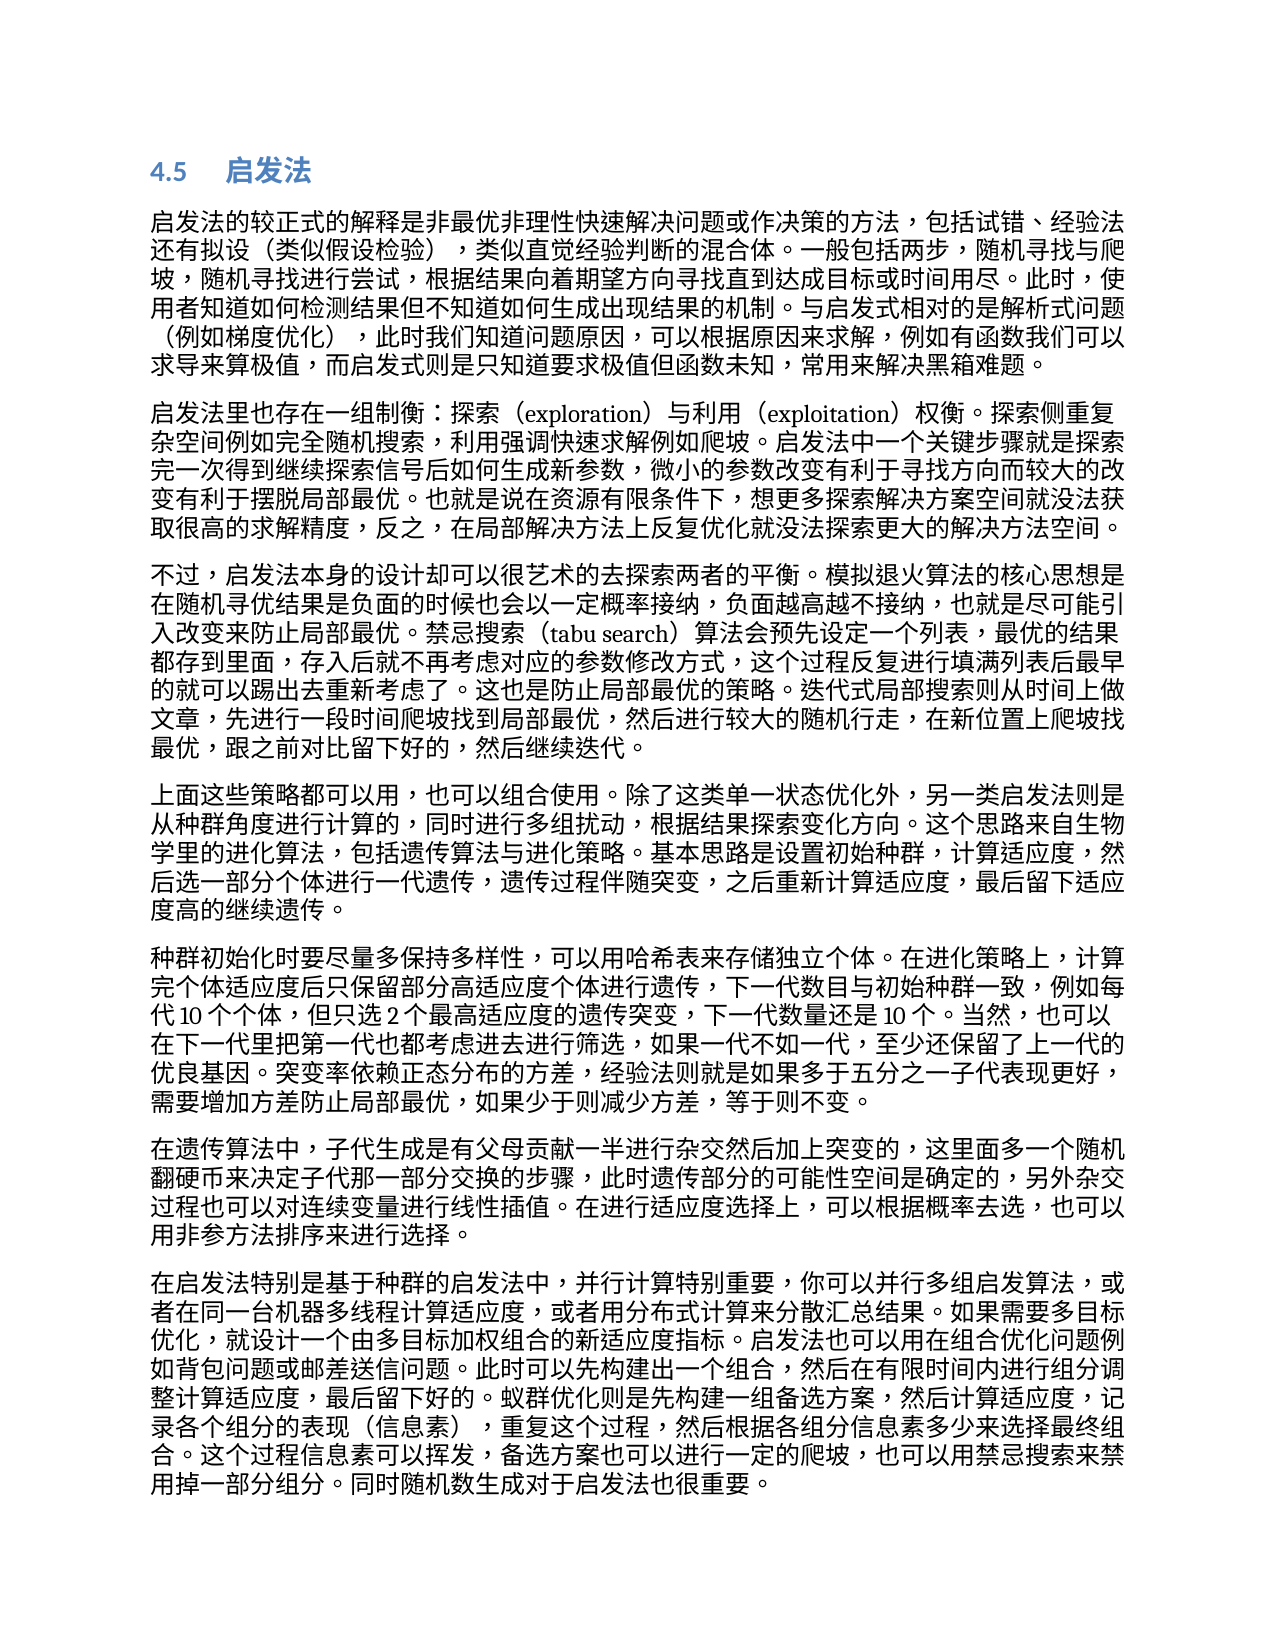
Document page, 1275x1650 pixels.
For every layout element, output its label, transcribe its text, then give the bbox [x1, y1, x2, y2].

subtitle 4.5 启发法 [150, 150, 1125, 190]
text 在遗传算法中，子代生成是有父母贡献一半进行杂交然后加上突变的，这里面多一个随机翻硬币来决定子代那一部分交换的步骤，此时遗传部分的可能性空间是确定的，另外杂交过程也可以对连续变量进行线性插值。在进行适应度选择上，可以根据概率去选，也可以用非参方法排序来进行选择。 [150, 1136, 1125, 1251]
text 启发法的较正式的解释是非最优非理性快速解决问题或作决策的方法，包括试错、经验法还有拟设（类似假设检验），类似直觉经验判断的混合体。一般包括两步，随机寻找与爬坡，随机寻找进行尝试，根据结果向着期望方向寻找直到达成目标或时间用尽。此时，使用者知道如何检测结果但不知道如何生成出现结果的机制。与启发式相对的是解析式问题（例如梯度优化），此时我们知道问题原因，可以根据原因来求解，例如有函数我们可以求导来算极值，而启发式则是只知道要求极值但函数未知，常用来解决黑箱难题。 [150, 208, 1125, 381]
text 不过，启发法本身的设计却可以很艺术的去探索两者的平衡。模拟退火算法的核心思想是在随机寻优结果是负面的时候也会以一定概率接纳，负面越高越不接纳，也就是尽可能引入改变来防止局部最优。禁忌搜索（tabu search）算法会预先设定一个列表，最优的结果都存到里面，存入后就不再考虑对应的参数修改方式，这个过程反复进行填满列表后最早的就可以踢出去重新考虑了。这也是防止局部最优的策略。迭代式局部搜索则从时间上做文章，先进行一段时间爬坡找到局部最优，然后进行较大的随机行走，在新位置上爬坡找最优，跟之前对比留下好的，然后继续迭代。 [150, 562, 1125, 763]
text 启发法里也存在一组制衡：探索（exploration）与利用（exploitation）权衡。探索侧重复杂空间例如完全随机搜索，利用强调快速求解例如爬坡。启发法中一个关键步骤就是探索完一次得到继续探索信号后如何生成新参数，微小的参数改变有利于寻找方向而较大的改变有利于摆脱局部最优。也就是说在资源有限条件下，想更多探索解决方案空间就没法获取很高的求解精度，反之，在局部解决方法上反复优化就没法探索更大的解决方法空间。 [150, 400, 1125, 543]
text 在启发法特别是基于种群的启发法中，并行计算特别重要，你可以并行多组启发算法，或者在同一台机器多线程计算适应度，或者用分布式计算来分散汇总结果。如果需要多目标优化，就设计一个由多目标加权组合的新适应度指标。启发法也可以用在组合优化问题例如背包问题或邮差送信问题。此时可以先构建出一个组合，然后在有限时间内进行组分调整计算适应度，最后留下好的。蚁群优化则是先构建一组备选方案，然后计算适应度，记录各个组分的表现（信息素），重复这个过程，然后根据各组分信息素多少来选择最终组合。这个过程信息素可以挥发，备选方案也可以进行一定的爬坡，也可以用禁忌搜索来禁用掉一部分组分。同时随机数生成对于启发法也很重要。 [150, 1270, 1125, 1500]
text 种群初始化时要尽量多保持多样性，可以用哈希表来存储独立个体。在进化策略上，计算完个体适应度后只保留部分高适应度个体进行遗传，下一代数目与初始种群一致，例如每代10个个体，但只选2个最高适应度的遗传突变，下一代数量还是10个。当然，也可以在下一代里把第一代也都考虑进去进行筛选，如果一代不如一代，至少还保留了上一代的优良基因。突变率依赖正态分布的方差，经验法则就是如果多于五分之一子代表现更好，需要增加方差防止局部最优，如果少于则减少方差，等于则不变。 [150, 945, 1125, 1117]
text 上面这些策略都可以用，也可以组合使用。除了这类单一状态优化外，另一类启发法则是从种群角度进行计算的，同时进行多组扰动，根据结果探索变化方向。这个思路来自生物学里的进化算法，包括遗传算法与进化策略。基本思路是设置初始种群，计算适应度，然后选一部分个体进行一代遗传，遗传过程伴随突变，之后重新计算适应度，最后留下适应度高的继续遗传。 [150, 782, 1125, 926]
